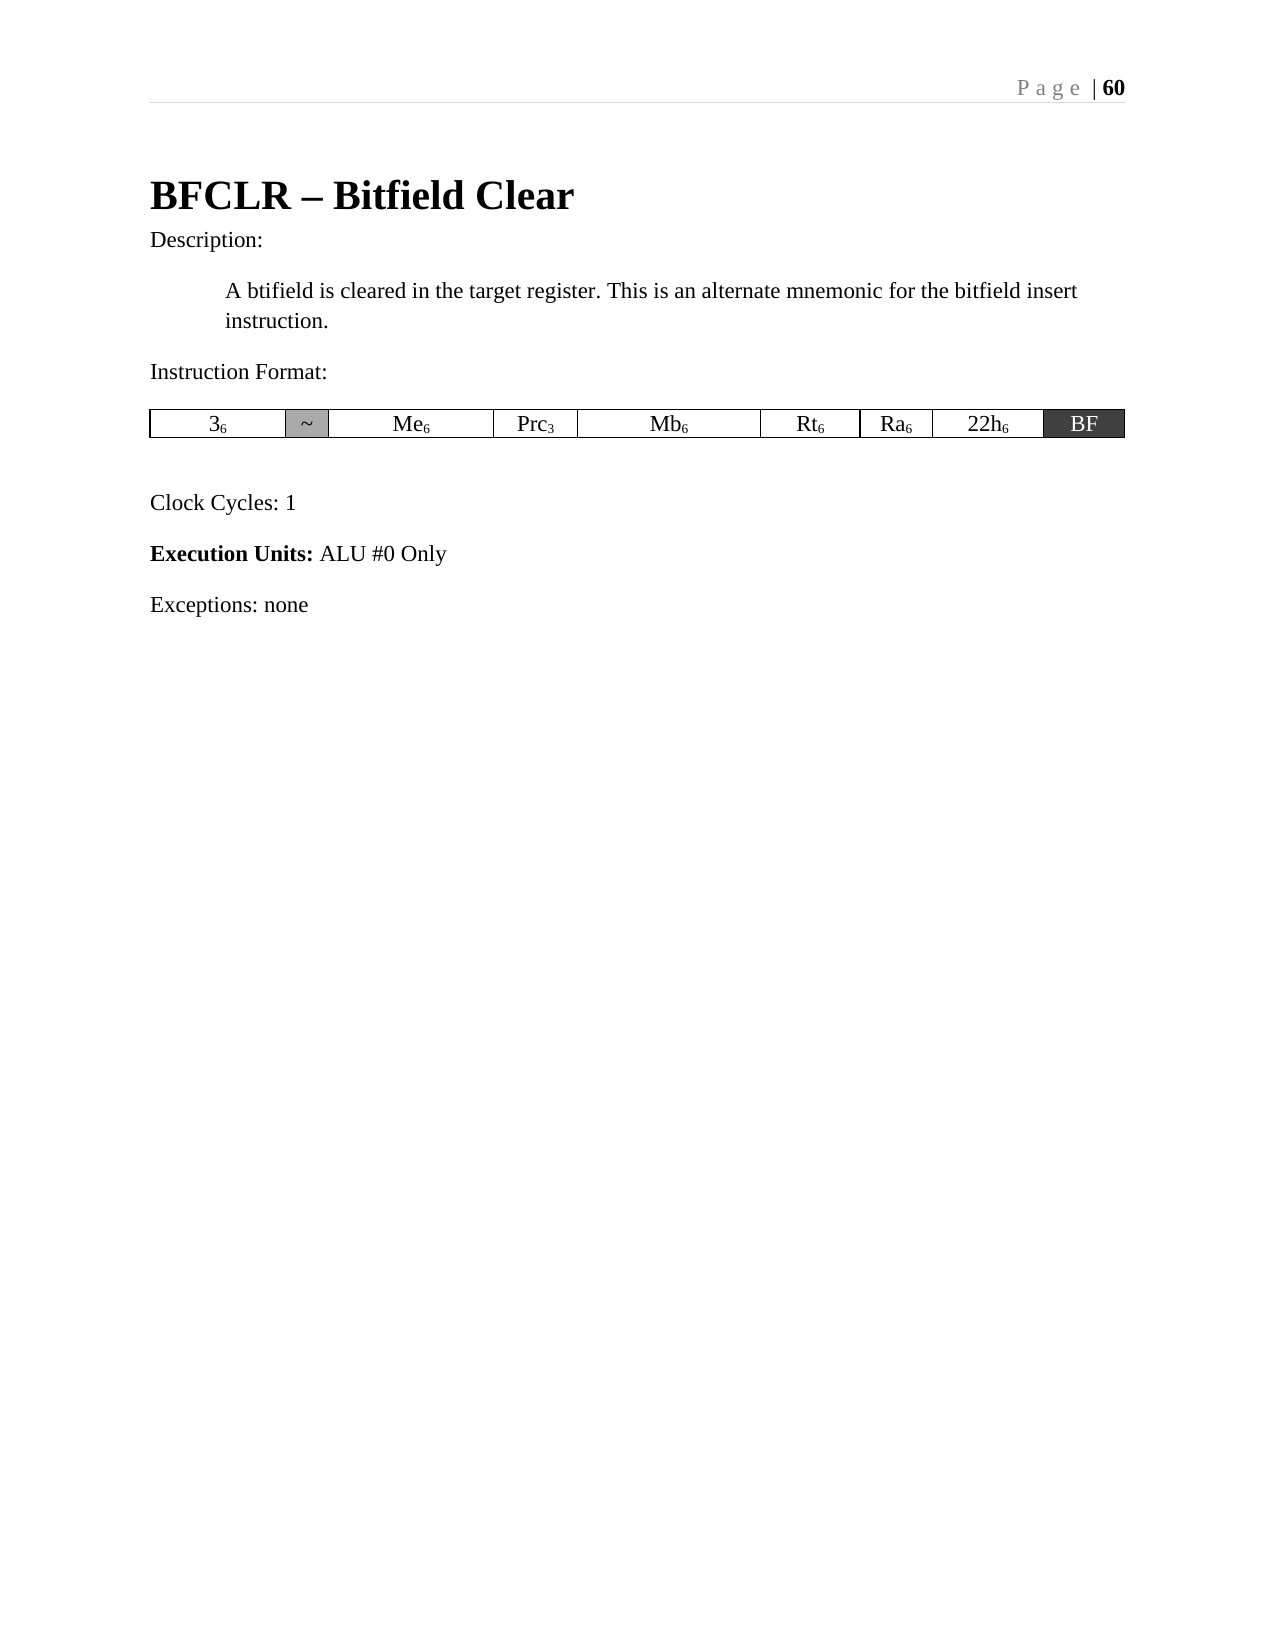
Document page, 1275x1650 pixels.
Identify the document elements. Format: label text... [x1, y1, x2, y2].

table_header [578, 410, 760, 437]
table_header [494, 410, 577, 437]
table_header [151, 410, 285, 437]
text Description: [150, 226, 1125, 252]
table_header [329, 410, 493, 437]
text Execution Units: ALU #0 Only [150, 540, 1125, 566]
subtitle BFCLR – Bitfield Clear [150, 171, 1125, 219]
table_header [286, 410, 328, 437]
text Instruction Format: [150, 358, 1125, 384]
text A btifield is cleared in the target register. This is an alternate mnemonic for the bitfield insert instruction. [225, 277, 1125, 333]
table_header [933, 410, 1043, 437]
text Exceptions: none [150, 591, 1125, 617]
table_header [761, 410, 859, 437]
text Clock Cycles: 1 [150, 489, 1125, 515]
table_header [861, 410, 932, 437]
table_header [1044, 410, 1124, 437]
